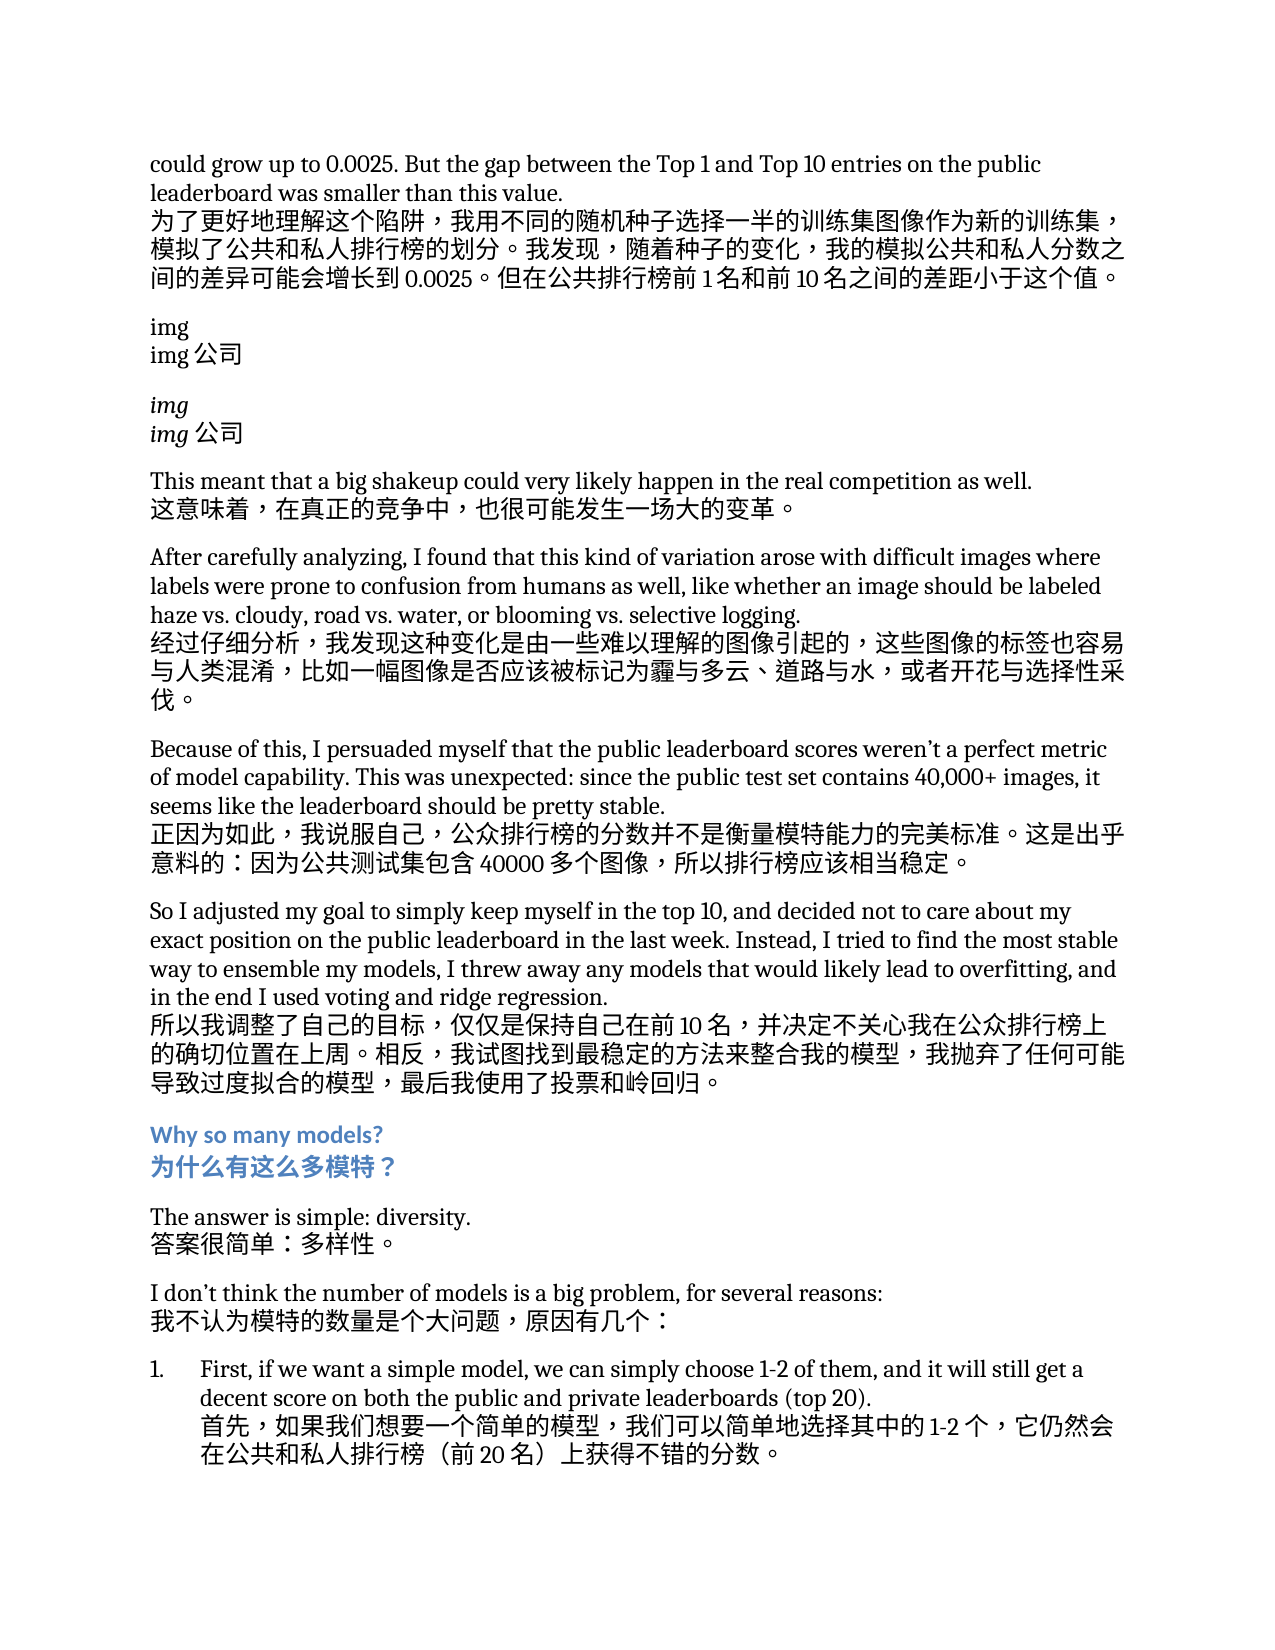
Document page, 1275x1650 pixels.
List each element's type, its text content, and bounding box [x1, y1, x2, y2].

text This meant that a big shakeup could very likely happen in the real competition as well. 这意味着，在真正的竞争中，也很可能发生一场大的变革。 [150, 467, 1125, 524]
text The answer is simple: diversity. 答案很简单：多样性。 [150, 1202, 1125, 1260]
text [150, 150, 1125, 294]
text After carefully analyzing, I found that this kind of variation arose with difficult images where labels were prone to confusion from humans as well, like whether an image should be labeled haze vs. cloudy, road vs. water, or blooming vs. selective logging. 经过仔细分析，我发现这种变化是由一些难以理解的图像引起的，这些图像的标签也容易与人类混淆，比如一幅图像是否应该被标记为霾与多云、道路与水，或者开花与选择性采伐。 [150, 543, 1125, 716]
text I don’t think the number of models is a big problem, for several reasons: 我不认为模特的数量是个大问题，原因有几个： [150, 1279, 1125, 1336]
subtitle Why so many models? 为什么有这么多模特？ [150, 1119, 1125, 1184]
text So I adjusted my goal to simply keep myself in the top 10, and decided not to care about my exact position on the public leaderboard in the last week. Instead, I tried to find the most stable way to ensemble my models, I threw away any models that would likely lead to overfitting, and in the end I used voting and ridge regression. 所以我调整了自己的目标，仅仅是保持自己在前10名，并决定不关心我在公众排行榜上的确切位置在上周。相反，我试图找到最稳定的方法来整合我的模型，我抛弃了任何可能导致过度拟合的模型，最后我使用了投票和岭回归。 [150, 897, 1125, 1098]
list First, if we want a simple model, we can simply choose 1-2 of them, and it will still get a decent score on both the public and private leaderboards (top 20). 首先，如果我们想要一个简单的模型，我们可以简单地选择其中的1-2个，它仍然会在公共和私人排行榜（前20名）上获得不错的分数。 [150, 1355, 1125, 1470]
text img img公司 [150, 312, 1125, 370]
text img img公司 [150, 391, 1125, 448]
text Because of this, I persuaded myself that the public leaderboard scores weren’t a perfect metric of model capability. This was unexpected: since the public test set contains 40,000+ images, it seems like the leaderboard should be pretty stable. 正因为如此，我说服自己，公众排行榜的分数并不是衡量模特能力的完美标准。这是出乎意料的：因为公共测试集包含40000多个图像，所以排行榜应该相当稳定。 [150, 734, 1125, 878]
